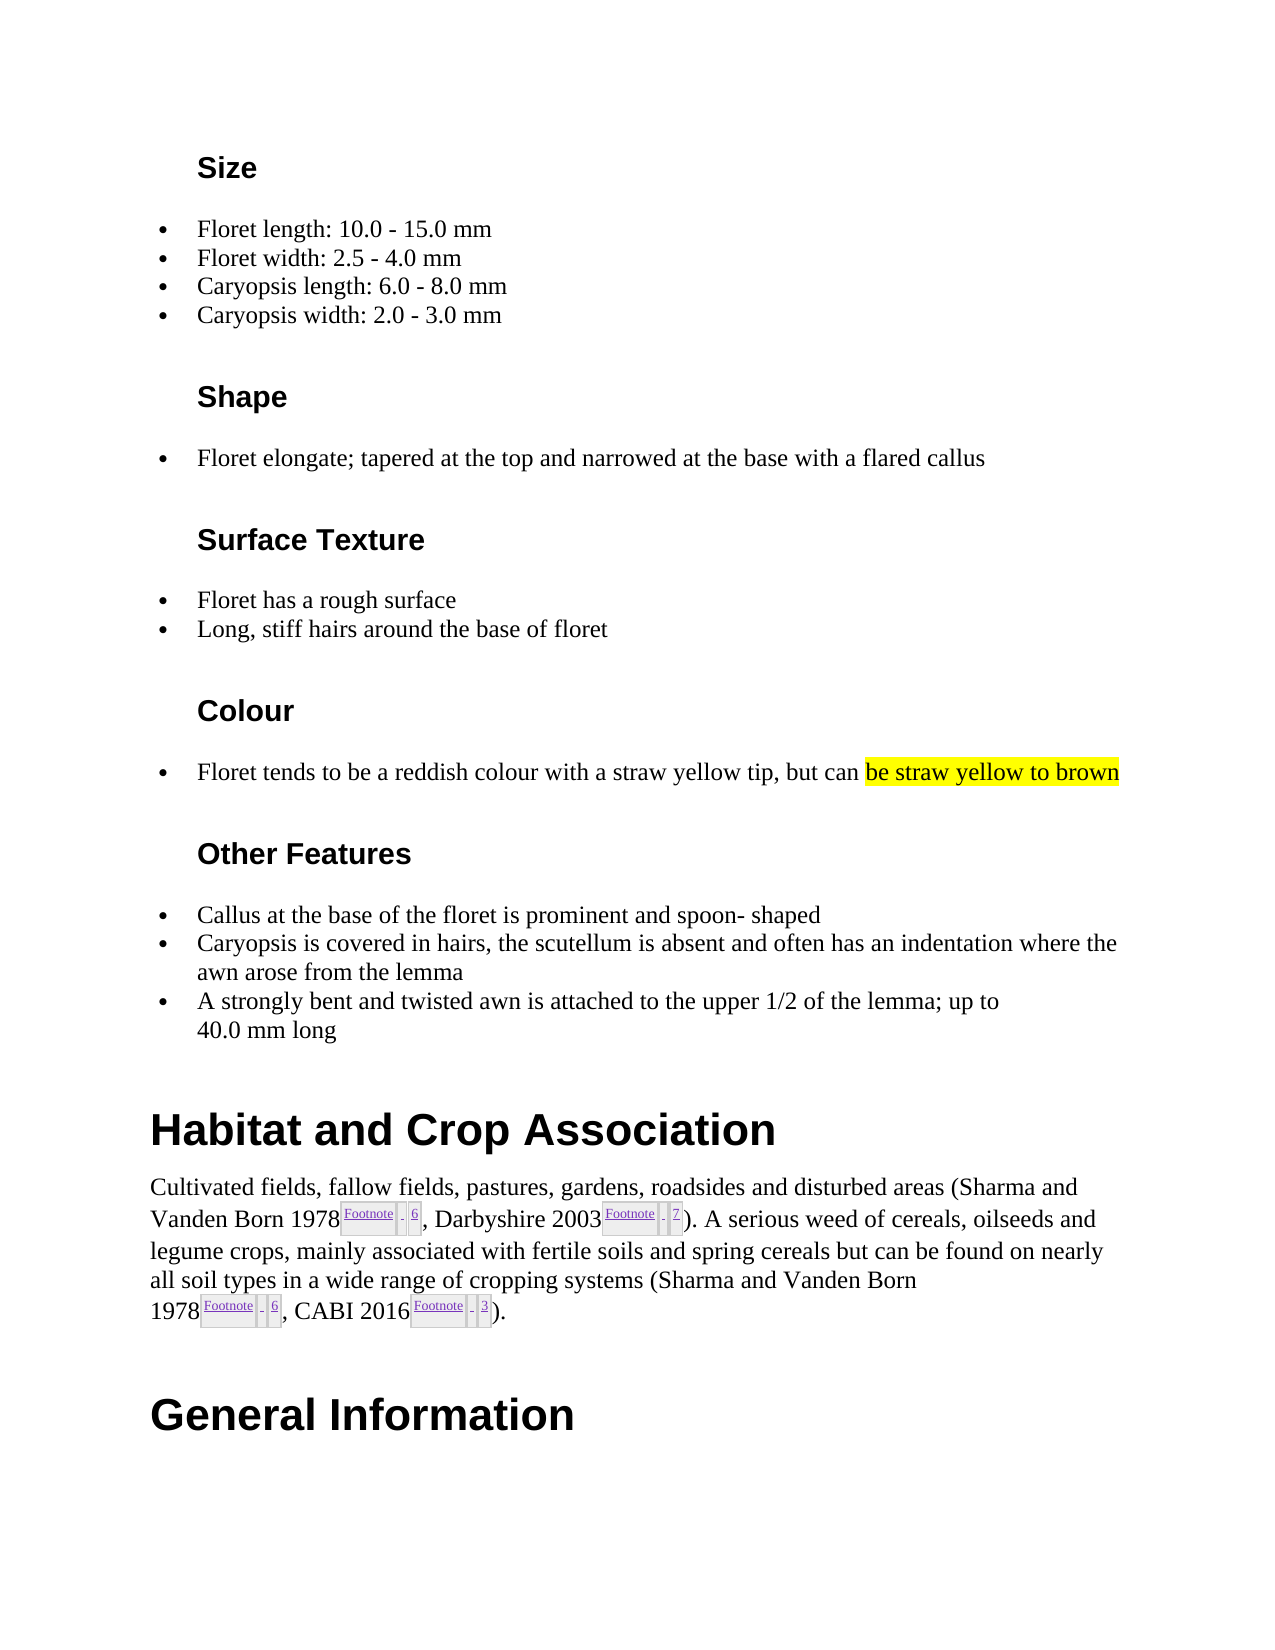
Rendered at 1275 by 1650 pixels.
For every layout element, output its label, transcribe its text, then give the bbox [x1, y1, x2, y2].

list Floret elongate; tapered at the top and narrowed at the base with a flared callus [159, 443, 1125, 472]
list Caryopsis width: 2.0 - 3.0 mm [159, 300, 1125, 329]
text Other Features [197, 836, 1125, 871]
list Floret length: 10.0 - 15.0 mm [159, 214, 1125, 243]
list Long, stiff hairs around the base of floret [159, 614, 1125, 643]
text Surface Texture [197, 522, 1125, 556]
text Colour [197, 693, 1125, 728]
list Callus at the base of the floret is prominent and spoon- shaped [159, 900, 1125, 928]
list Caryopsis is covered in hairs, the scutellum is absent and often has an indentation where the awn arose from the lemma [159, 928, 1125, 986]
text Habitat and Crop Association [150, 1103, 1125, 1154]
list Floret width: 2.5 - 4.0 mm [159, 243, 1125, 271]
list Caryopsis length: 6.0 - 8.0 mm [159, 271, 1125, 300]
list Floret has a rough surface [159, 586, 1125, 614]
list Floret tends to be a reddish colour with a straw yellow tip, but can be straw yellow to brown [159, 757, 865, 786]
text Cultivated fields, fallow fields, pastures, gardens, roadsides and disturbed areas (Sharma and Vanden Born 1978Footnote 6, Darbyshire 2003Footnote 7). A serious weed of cereals, oilseeds and legume crops, mainly associated with fertile soils and spring cereals but can be found on nearly all soil types in a wide range of cropping systems (Sharma and Vanden Born 1978Footnote 6, CABI 2016Footnote 3). [150, 1172, 1125, 1328]
text Size [197, 150, 1125, 185]
text General Information [150, 1388, 1125, 1439]
list A strongly bent and twisted awn is attached to the upper 1/2 of the lemma; up to 40.0 mm long [159, 986, 1125, 1043]
text Shape [197, 379, 1125, 414]
